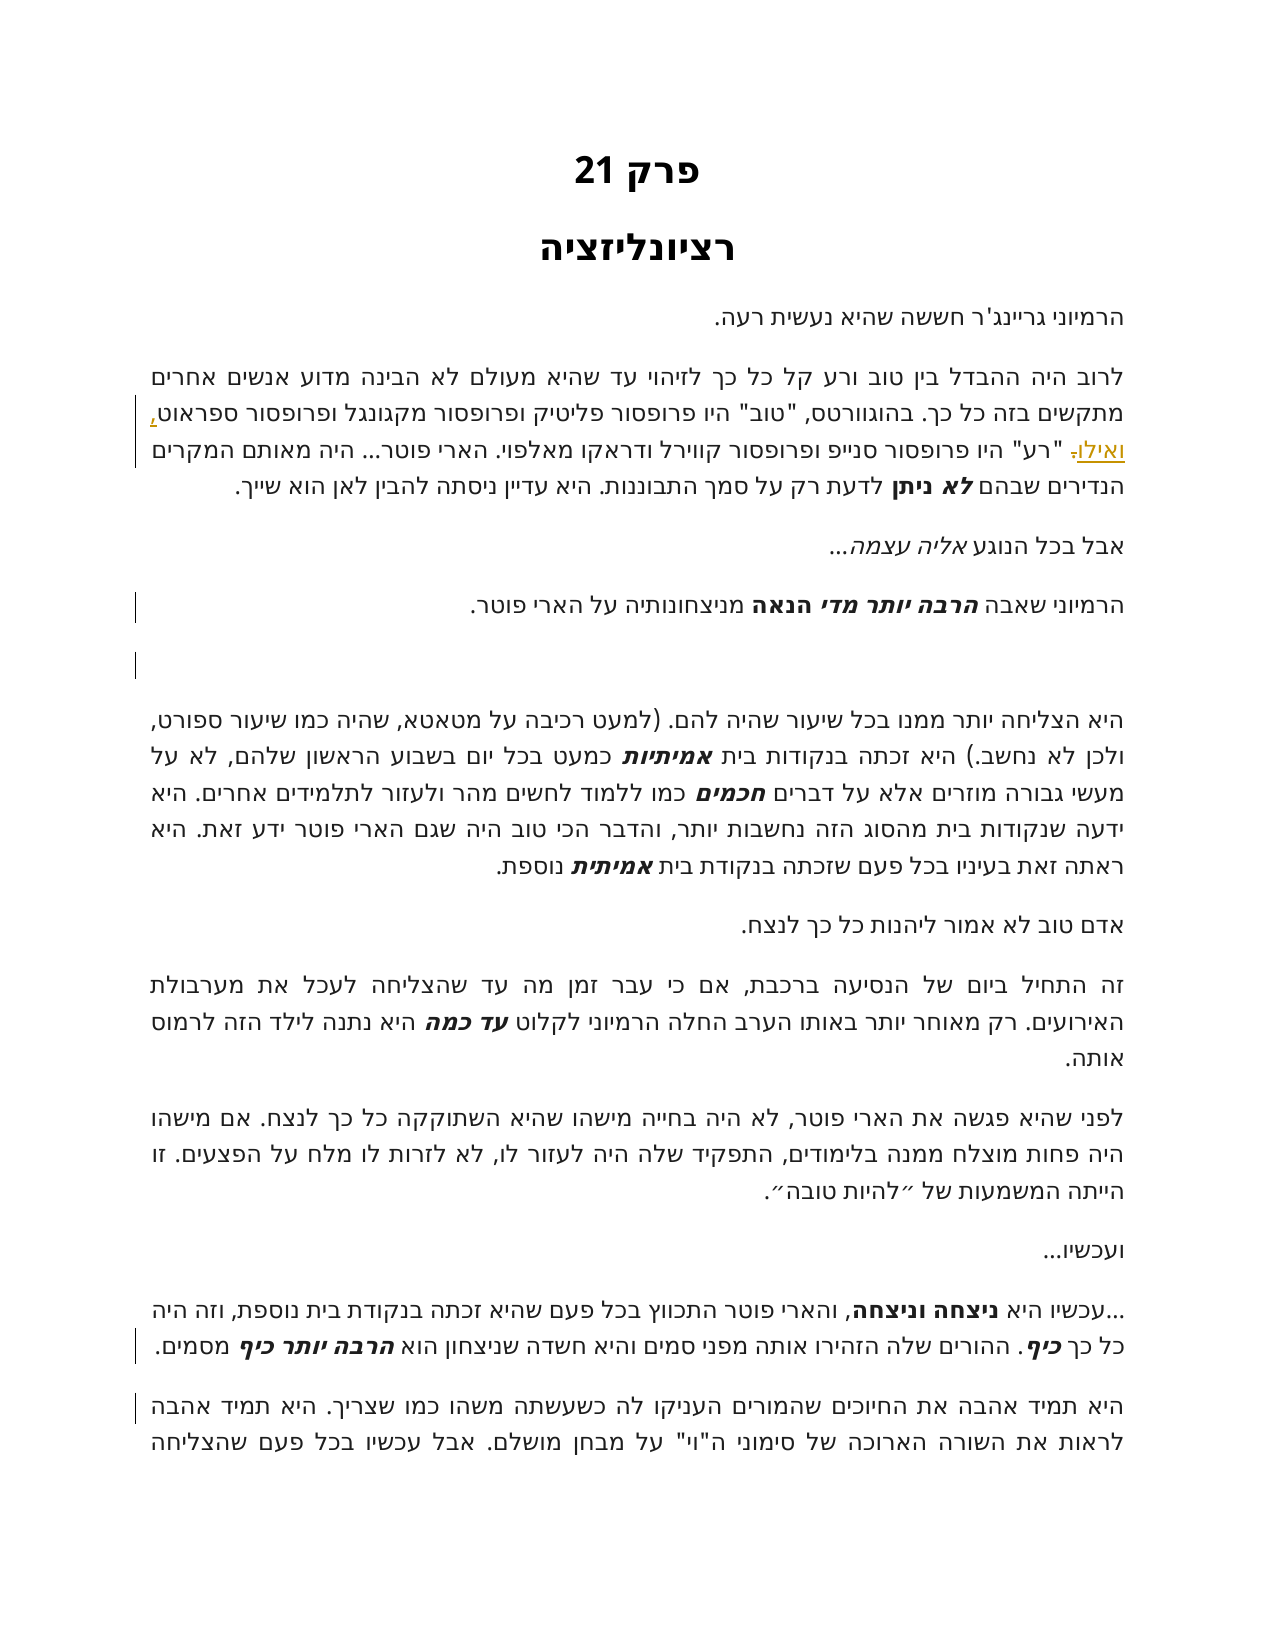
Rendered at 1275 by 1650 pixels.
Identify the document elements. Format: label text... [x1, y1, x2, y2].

text זה התחיל ביום של הנסיעה ברכבת, אם כי עבר זמן מה עד שהצליחה לעכל את מערבולת האירועים. רק מאוחר יותר באותו הערב החלה הרמיוני לקלוט עד כמה היא נתנה לילד הזה לרמוס אותה. [150, 972, 1125, 1076]
text פרק 21 [150, 150, 1125, 199]
text אדם טוב לא אמור ליהנות כל כך לנצח. [150, 912, 1125, 944]
text לרוב היה ההבדל בין טוב ורע קל כל כך לזיהוי עד שהיא מעולם לא הבינה מדוע אנשים אחרים מתקשים בזה כל כך. בהוגוורטס, "טוב" היו פרופסור פליטיק ופרופסור מקגונגל ופרופסור ספראוט "רע" היו פרופסור סנייפ ופרופסור קווירל ודראקו מאלפוי. הארי פוטר… היה מאותם המקרים הנדירים שבהם לא ניתן לדעת רק על סמך התבוננות. היא עדיין ניסתה להבין לאן הוא שייך. [150, 363, 1125, 504]
text אבל בכל הנוגע אליה עצמה… [150, 533, 1125, 564]
text הרמיוני שאבה הרבה יותר מדי הנאה מניצחונותיה על הארי פוטר. [150, 592, 1125, 623]
text לפני שהיא פגשה את הארי פוטר, לא היה בחייה מישהו שהיא השתוקקה כל כך לנצח. אם מישהו היה פחות מוצלח ממנה בלימודים, התפקיד שלה היה לעזור לו, לא לזרות לו מלח על הפצעים. זו הייתה המשמעות של ״להיות טובה״. [150, 1104, 1125, 1209]
text היא הצליחה יותר ממנו בכל שיעור שהיה להם. (למעט רכיבה על מטאטא, שהיה כמו שיעור ספורט, ולכן לא נחשב.) היא זכתה בנקודות בית אמיתיות כמעט בכל יום בשבוע הראשון שלהם, לא על מעשי גבורה מוזרים אלא על דברים חכמים כמו ללמוד לחשים מהר ולעזור לתלמידים אחרים. היא ידעה שנקודות בית מהסוג הזה נחשבות יותר, והדבר הכי טוב היה שגם הארי פוטר ידע זאת. היא ראתה זאת בעיניו בכל פעם שזכתה בנקודת בית אמיתית נוספת. [150, 707, 1125, 884]
text הרמיוני גריינג'ר חששה שהיא נעשית רעה. [150, 304, 1125, 335]
text …עכשיו היא ניצחה וניצחה, והארי פוטר התכווץ בכל פעם שהיא זכתה בנקודת בית נוספת, וזה היה כל כך כיף. ההורים שלה הזהירו אותה מפני סמים והיא חשדה שניצחון הוא הרבה יותר כיף מסמים. [150, 1297, 1125, 1364]
text רציונליזציה [150, 227, 1125, 276]
text ועכשיו… [150, 1237, 1125, 1268]
